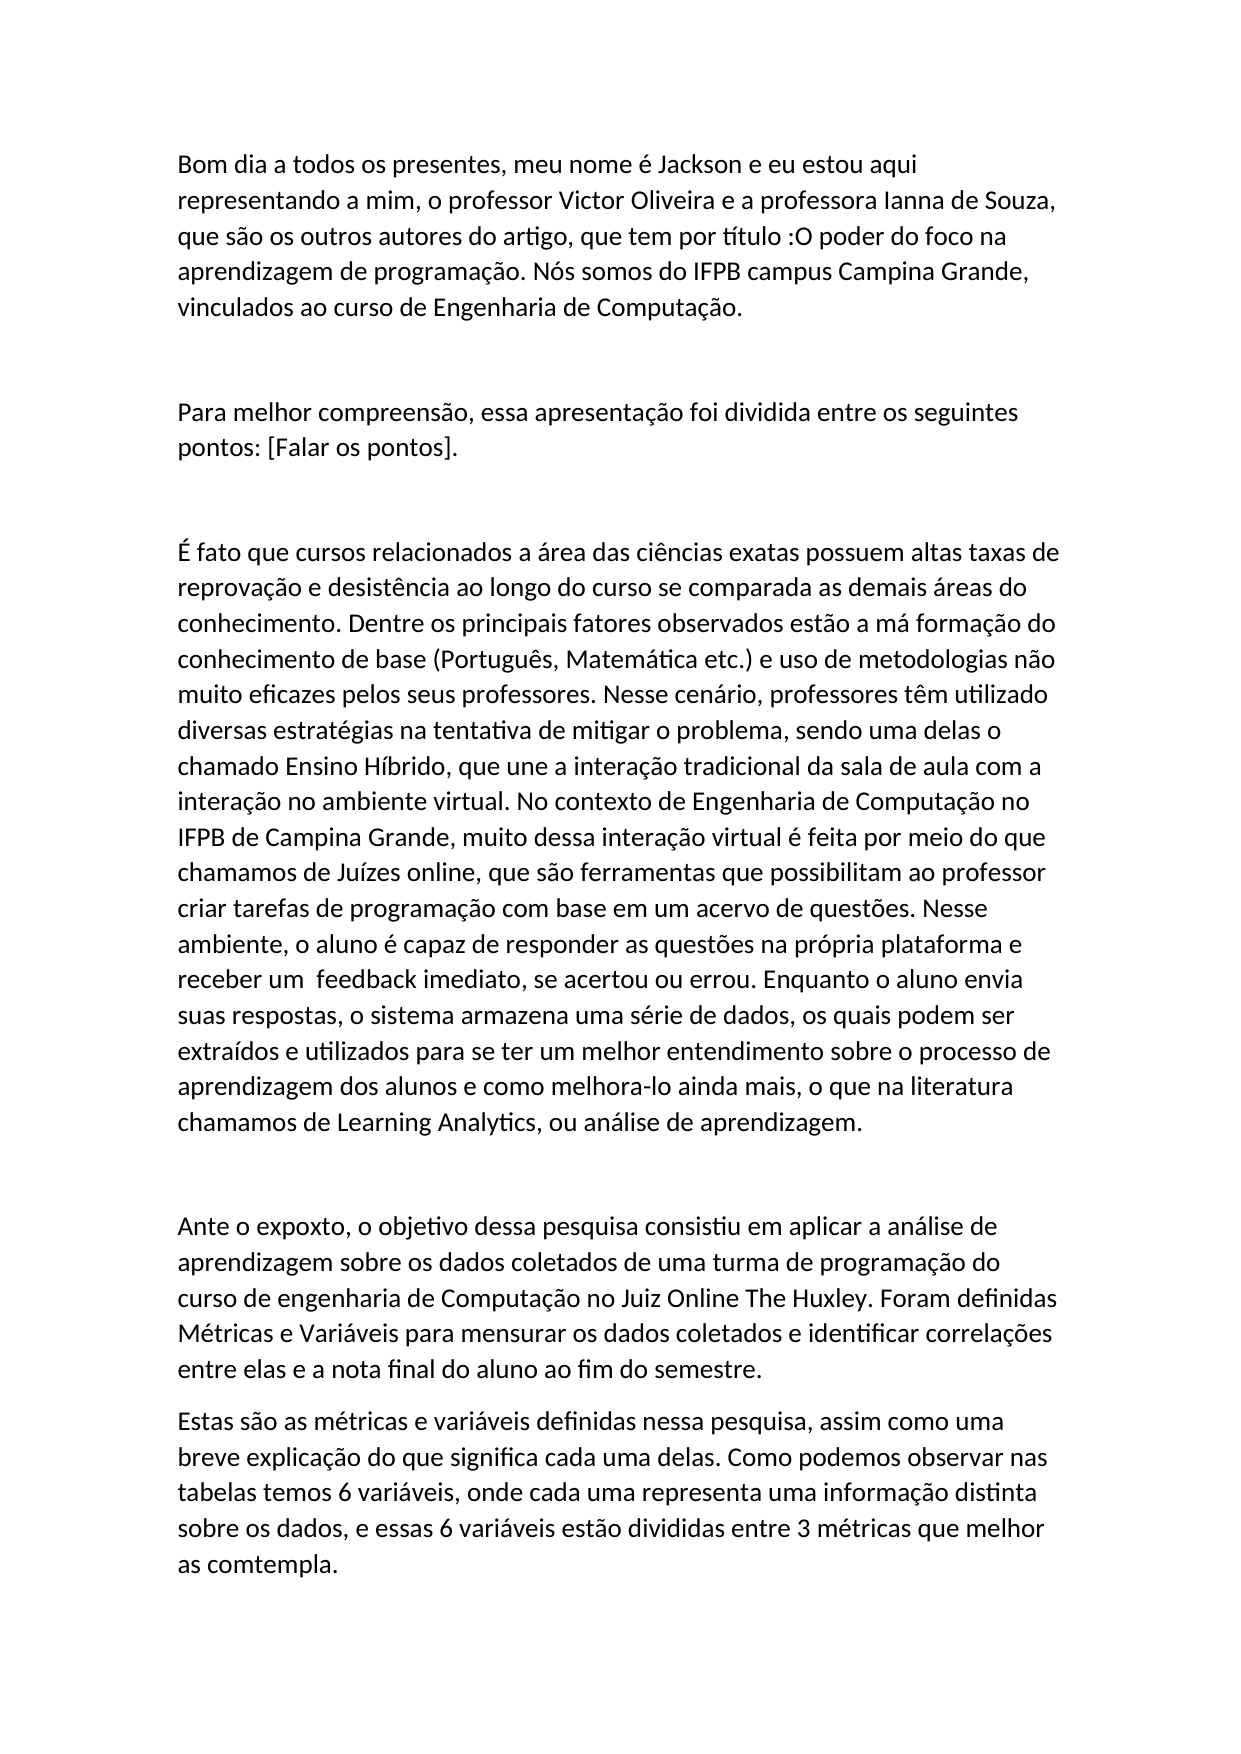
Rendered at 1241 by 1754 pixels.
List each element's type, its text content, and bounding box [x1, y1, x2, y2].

text Bom dia a todos os presentes, meu nome é Jackson e eu estou aqui representando a mim, o professor Victor Oliveira e a professora Ianna de Souza, que são os outros autores do artigo, que tem por título :O poder do foco na aprendizagem de programação. Nós somos do IFPB campus Campina Grande, vinculados ao curso de Engenharia de Computação. [177, 148, 1063, 323]
text Estas são as métricas e variáveis definidas nessa pesquisa, assim como uma breve explicação do que significa cada uma delas. Como podemos observar nas tabelas temos 6 variáveis, onde cada uma representa uma informação distinta sobre os dados, e essas 6 variáveis estão divididas entre 3 métricas que melhor as comtempla. [177, 1404, 1063, 1580]
text Ante o expoxto, o objetivo dessa pesquisa consistiu em aplicar a análise de aprendizagem sobre os dados coletados de uma turma de programação do curso de engenharia de Computação no Juiz Online The Huxley. Foram definidas Métricas e Variáveis para mensurar os dados coletados e identificar correlações entre elas e a nota final do aluno ao fim do semestre. [177, 1209, 1063, 1385]
text É fato que cursos relacionados a área das ciências exatas possuem altas taxas de reprovação e desistência ao longo do curso se comparada as demais áreas do conhecimento. Dentre os principais fatores observados estão a má formação do conhecimento de base (Português, Matemática etc.) e uso de metodologias não muito eficazes pelos seus professores. Nesse cenário, professores têm utilizado diversas estratégias na tentativa de mitigar o problema, sendo uma delas o chamado Ensino Híbrido, que une a interação tradicional da sala de aula com a interação no ambiente virtual. No contexto de Engenharia de Computação no IFPB de Campina Grande, muito dessa interação virtual é feita por meio do que chamamos de Juízes online, que são ferramentas que possibilitam ao professor criar tarefas de programação com base em um acervo de questões. Nesse ambiente, o aluno é capaz de responder as questões na própria plataforma e receber um feedback imediato, se acertou ou errou. Enquanto o aluno envia suas respostas, o sistema armazena uma série de dados, os quais podem ser extraídos e utilizados para se ter um melhor entendimento sobre o processo de aprendizagem dos alunos e como melhora-lo ainda mais, o que na literatura chamamos de Learning Analytics, ou análise de aprendizagem. [177, 535, 1063, 1138]
text Para melhor compreensão, essa apresentação foi dividida entre os seguintes pontos: [Falar os pontos]. [177, 395, 1063, 463]
